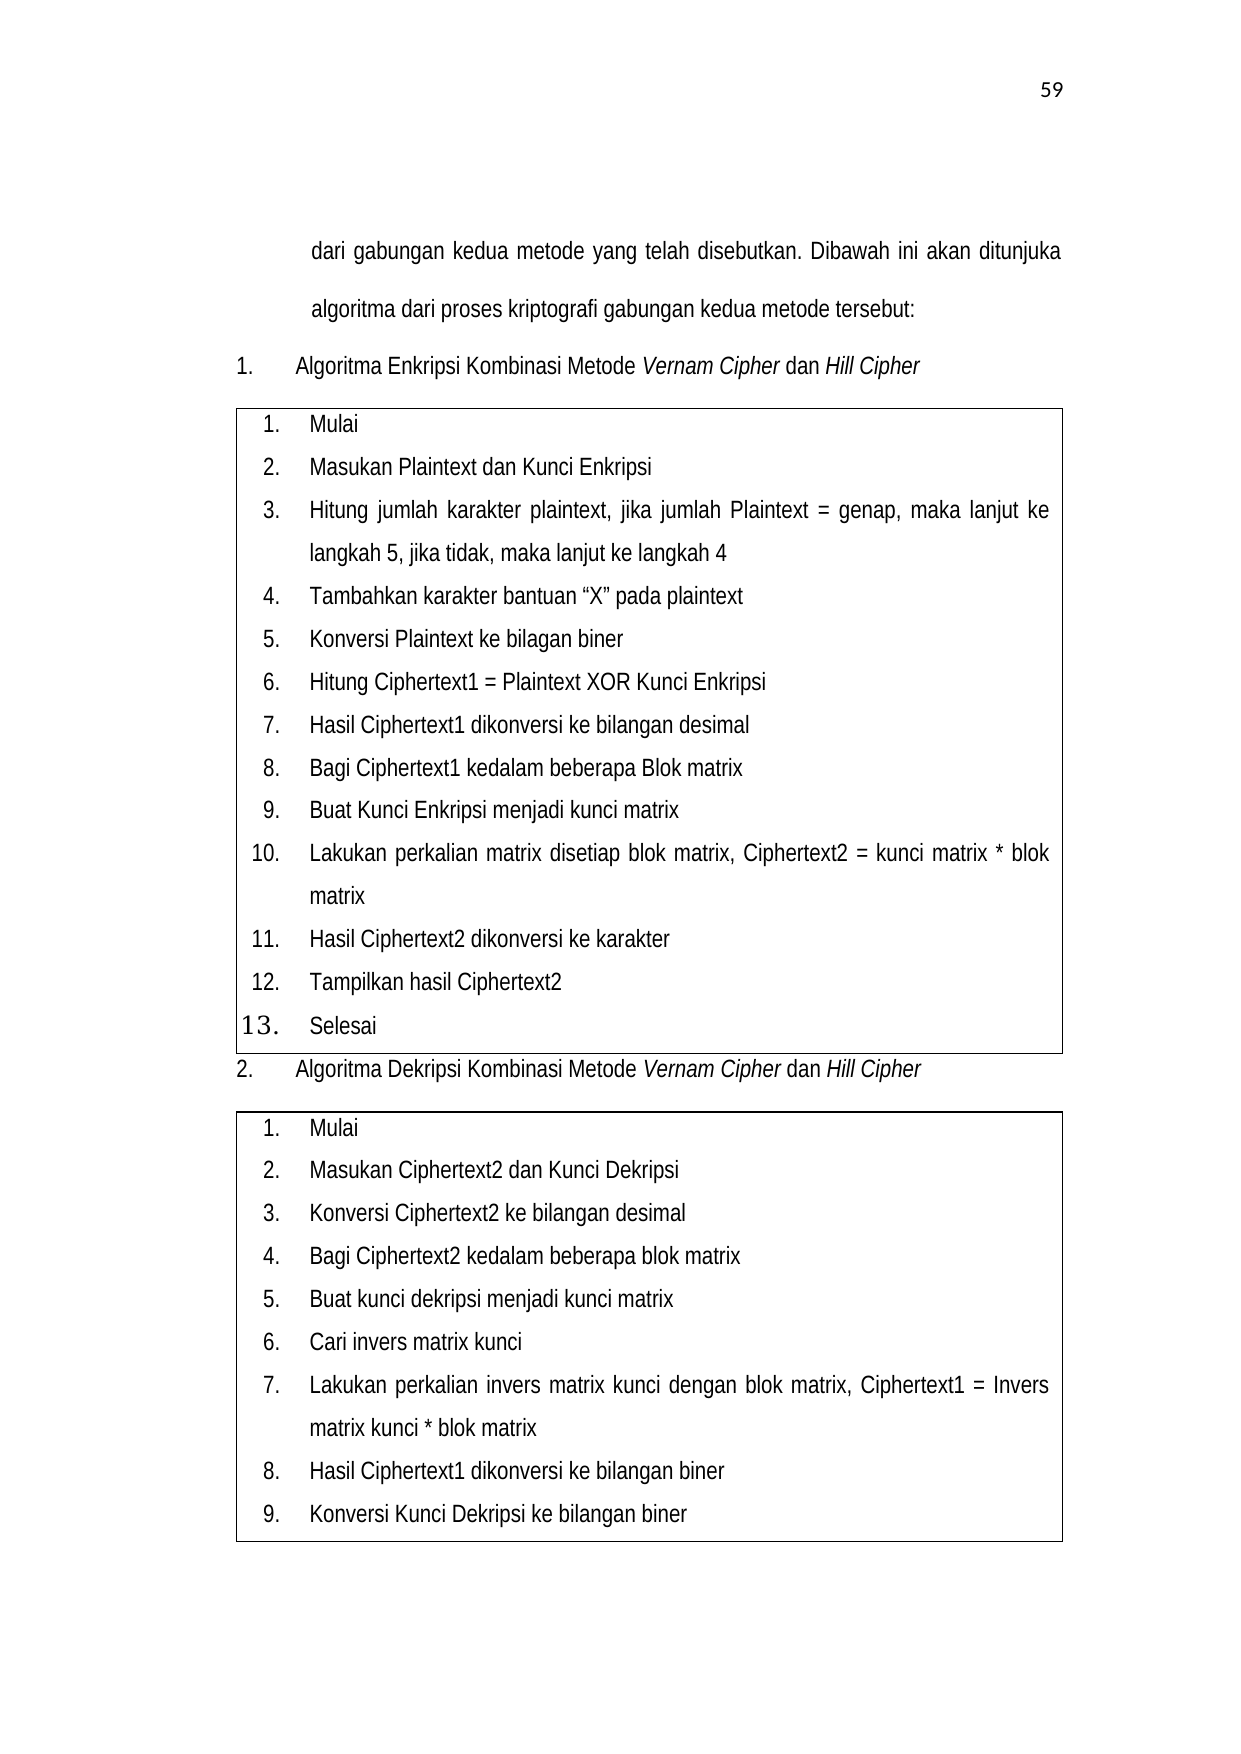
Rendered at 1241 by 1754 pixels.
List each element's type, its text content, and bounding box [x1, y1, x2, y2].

list Algoritma Dekripsi Kombinasi Metode Vernam Cipher dan Hill Cipher [236, 1054, 1063, 1083]
table_header Mulai Masukan Plaintext dan Kunci Enkripsi Hitung jumlah karakter plaintext, jika jumlah Plaintext = genap, maka lanjut ke langkah 5, jika tidak, maka lanjut ke langkah 4 Tambahkan karakter bantuan “X” pada plaintext Konversi Plaintext ke bilagan biner Hitung Ciphertext1 = Plaintext XOR Kunci Enkripsi Hasil Ciphertext1 dikonversi ke bilangan desimal Bagi Ciphertext1 kedalam beberapa Blok matrix Buat Kunci Enkripsi menjadi kunci matrix Lakukan perkalian matrix disetiap blok matrix, Ciphertext2 = kunci matrix * blok matrix Hasil Ciphertext2 dikonversi ke karakter Tampilkan hasil Ciphertext2 Selesai [237, 409, 1062, 1053]
list Algoritma Enkripsi Kombinasi Metode Vernam Cipher dan Hill Cipher [236, 351, 1063, 379]
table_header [237, 1113, 1062, 1541]
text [311, 236, 1063, 322]
